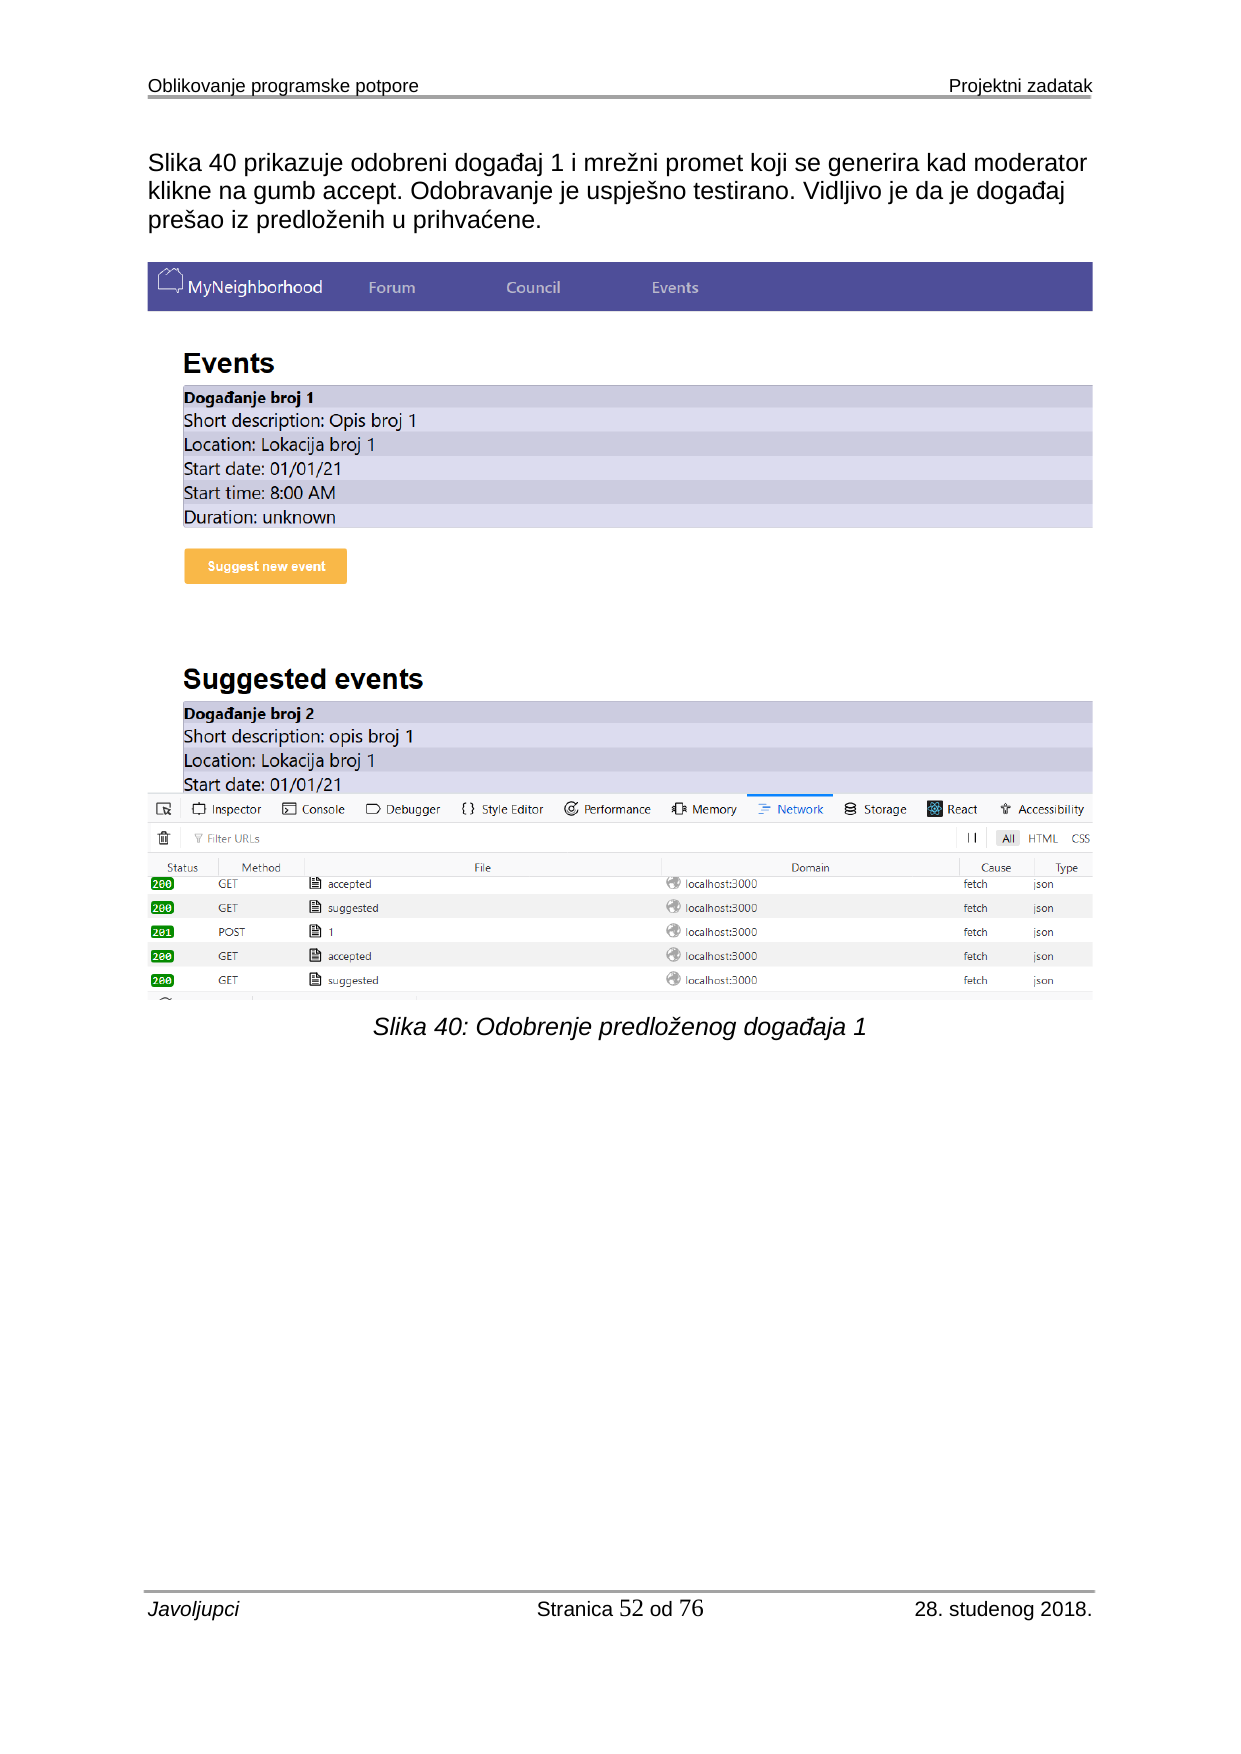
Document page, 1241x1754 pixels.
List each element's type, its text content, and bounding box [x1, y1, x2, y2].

text Slika 40 prikazuje odobreni događaj 1 i mrežni promet koji se generira kad moderator klikne na gumb accept. Odobravanje je uspješno testirano. Vidljivo je da je događaj prešao iz predloženih u prihvaćene. [148, 148, 1093, 234]
picture [147, 95, 1092, 99]
picture [147, 262, 1093, 1000]
text Slika 40: Odobrenje predloženog događaja 1 [148, 1012, 1093, 1041]
